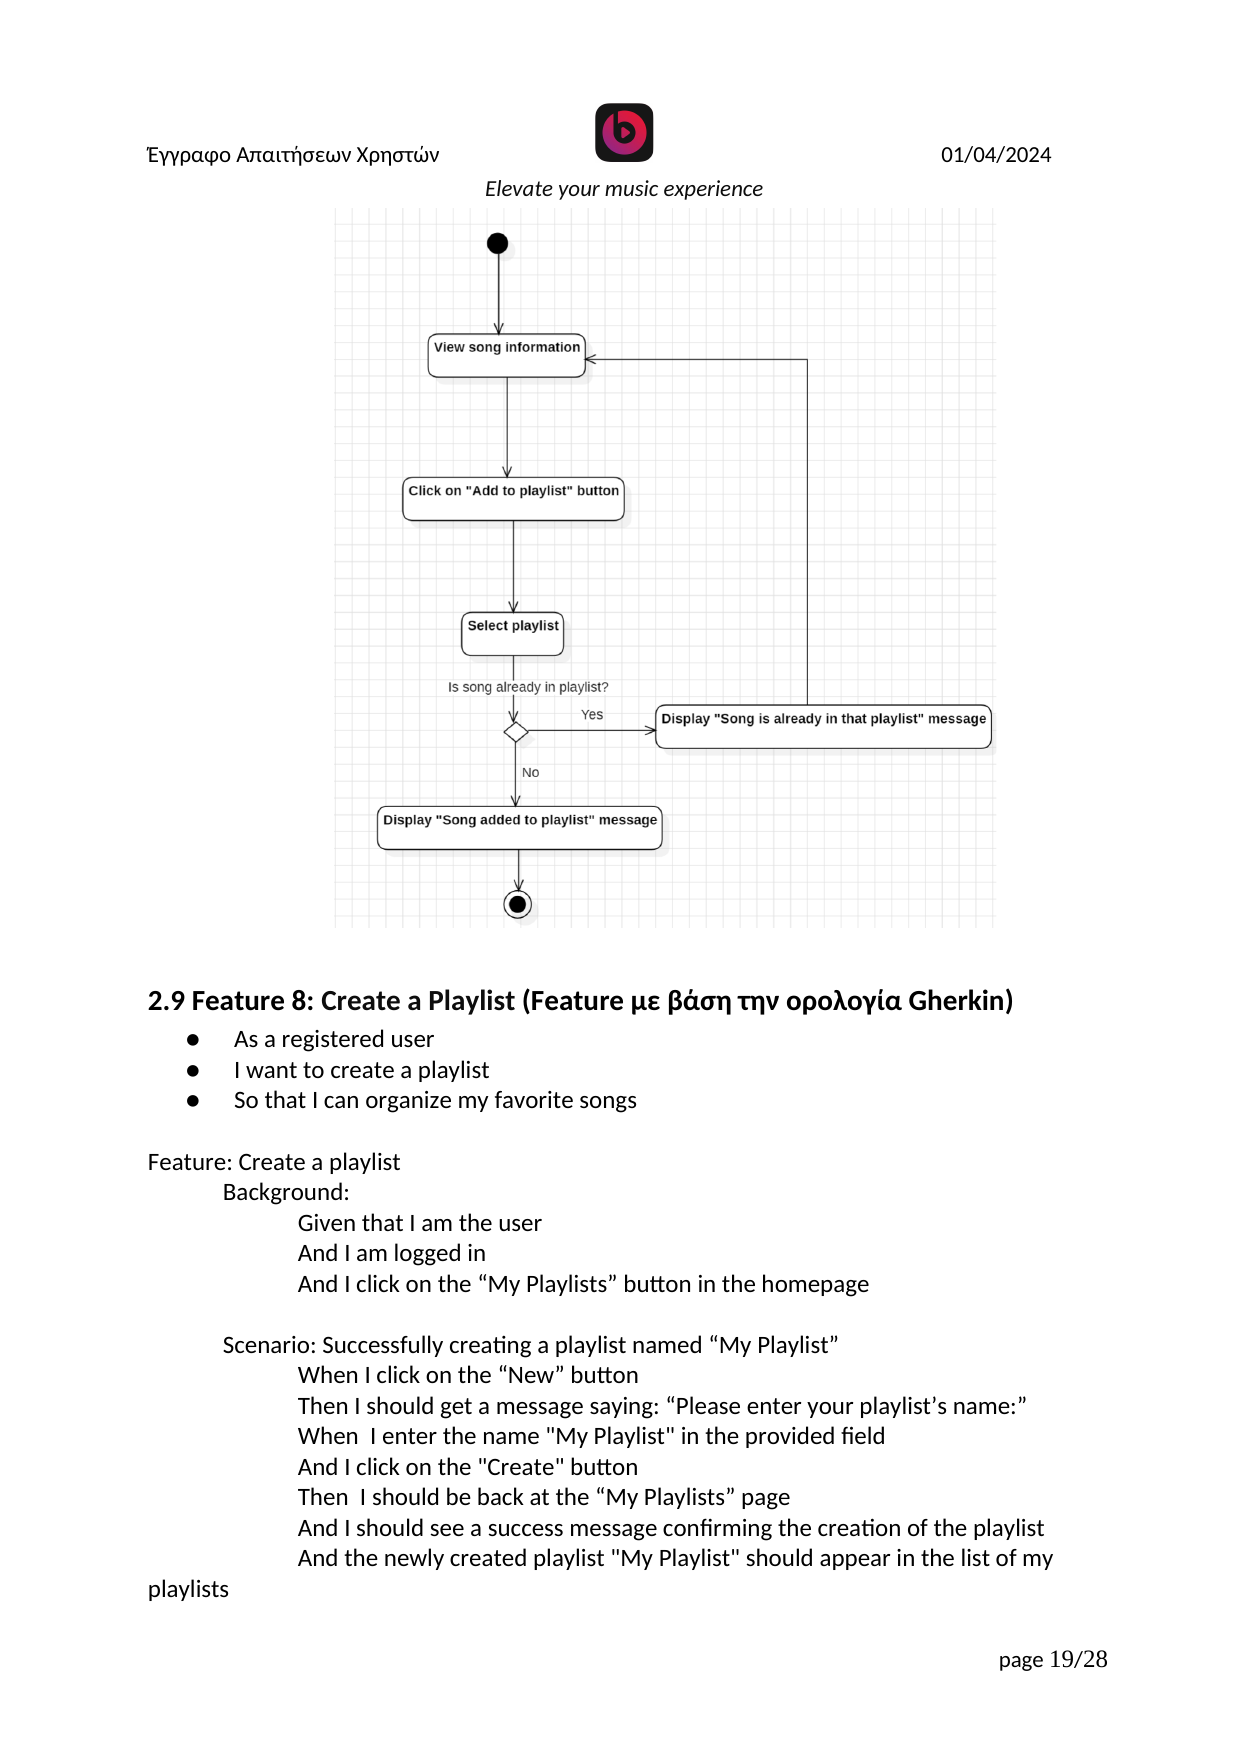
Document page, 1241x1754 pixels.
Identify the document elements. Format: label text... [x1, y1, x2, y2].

text When I enter the name "My Playlist" in the provided field [148, 1420, 1108, 1451]
subtitle 2.9 Feature 8: Create a Playlist (Feature με βάση την ορολογία Gherkin) [148, 982, 321, 1017]
text Background: [148, 1176, 1108, 1207]
text Then I should be back at the “My Playlists” page [223, 1481, 1108, 1512]
text When I click on the “New” button [148, 1359, 1108, 1390]
text And I click on the "Create" button [148, 1451, 1108, 1481]
text And I click on the “My Playlists” button in the homepage [148, 1268, 1108, 1298]
list So that I can organize my favorite songs [185, 1085, 1108, 1115]
text And I should see a success message confirming the creation of the playlist [148, 1512, 1108, 1542]
text Given that I am the user And I am logged in [148, 1207, 1108, 1268]
list As a registered user [185, 1024, 1108, 1054]
picture [595, 103, 654, 163]
subtitle 2.9 Feature 8: Create a Playlist (Feature με βάση την ορολογία Gherkin) [515, 982, 1108, 1017]
text And the newly created playlist "My Playlist" should appear in the list of my playlists [148, 1542, 1108, 1603]
text Feature: Create a playlist [148, 1146, 1108, 1176]
text Scenario: Successfully creating a playlist named “My Playlist” [148, 1329, 1108, 1359]
list I want to create a playlist [185, 1054, 1108, 1085]
picture [334, 208, 997, 928]
text Then I should get a message saying: “Please enter your playlist’s name:” [148, 1390, 1108, 1420]
